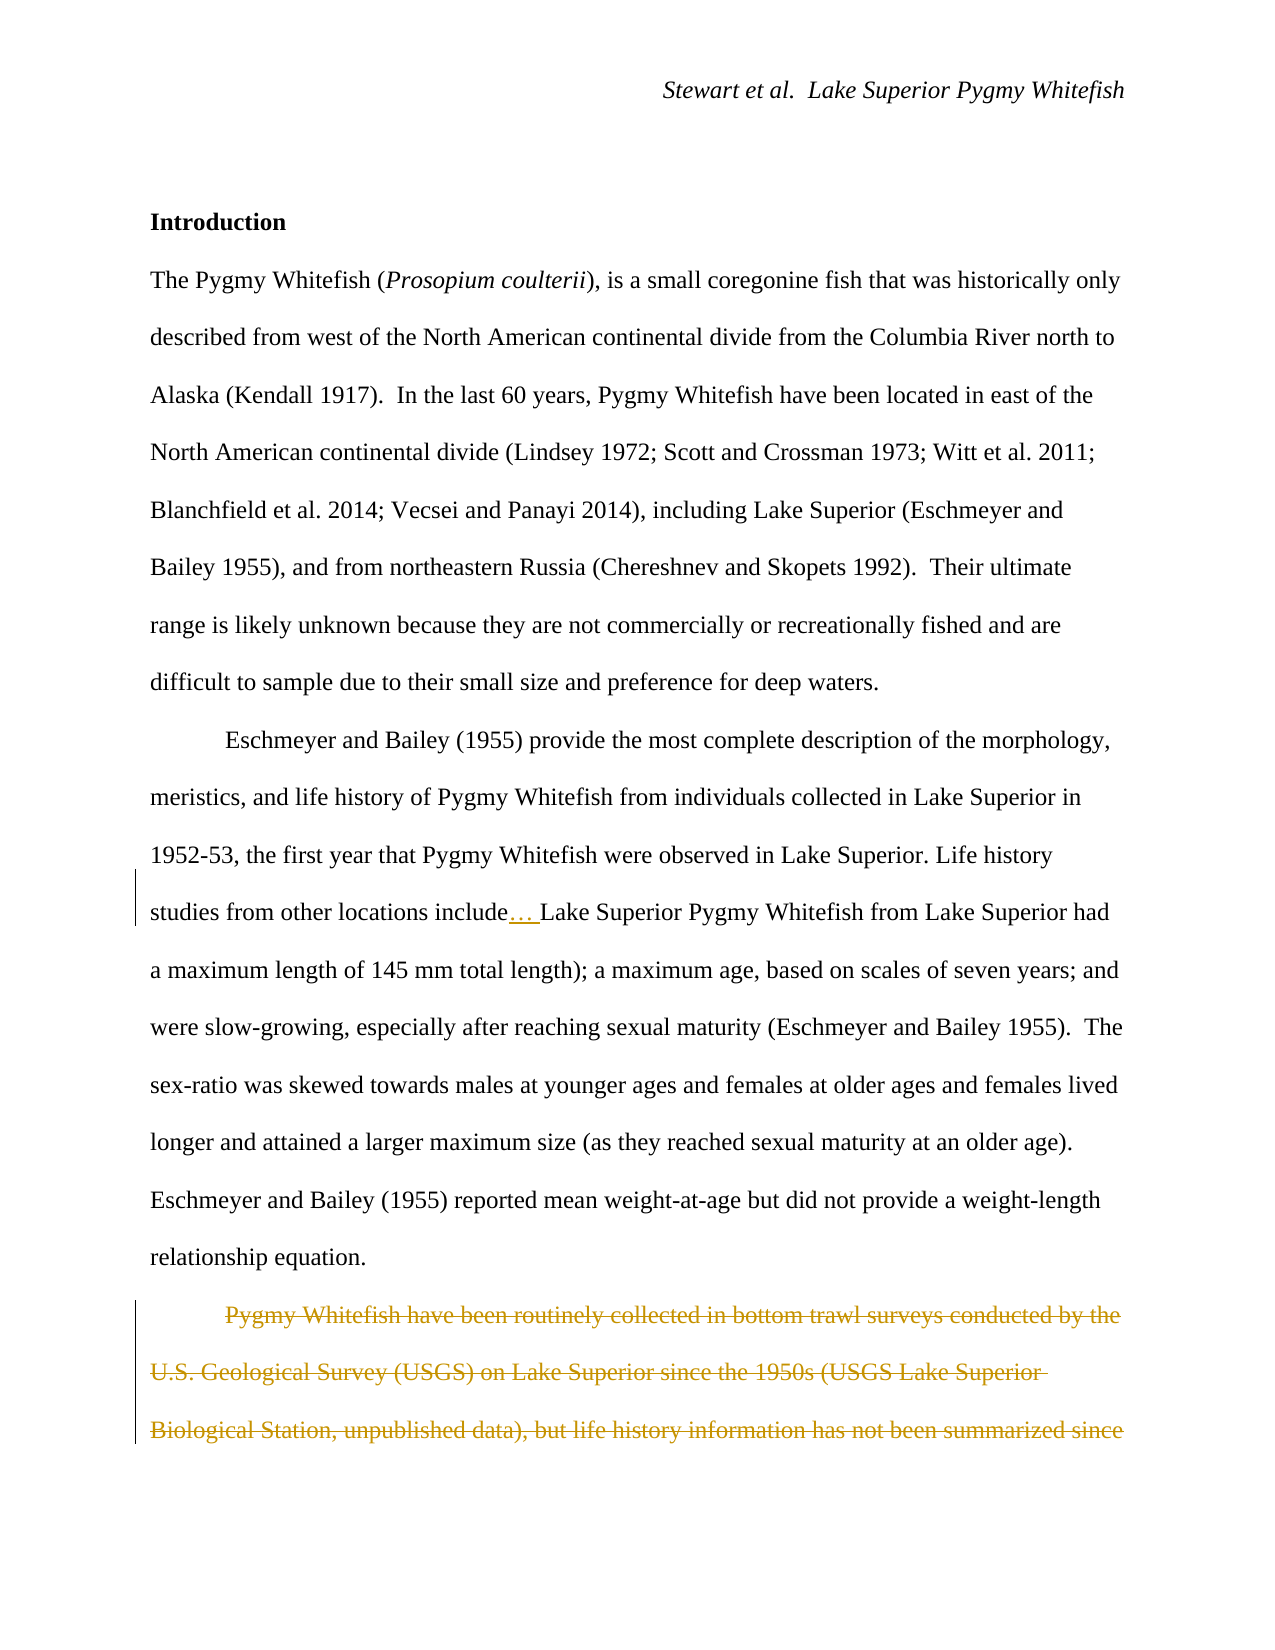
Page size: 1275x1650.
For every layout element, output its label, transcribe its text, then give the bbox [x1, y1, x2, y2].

text The Pygmy Whitefish (Prosopium coulterii), is a small coregonine fish that was historically only described from west of the North American continental divide from the Columbia River north to Alaska (Kendall 1917). In the last 60 years, Pygmy Whitefish have been located in east of the North American continental divide (Lindsey 1972; Scott and Crossman 1973; Witt et al. 2011; Blanchfield et al. 2014; Vecsei and Panayi 2014), including Lake Superior (Eschmeyer and Bailey 1955), and from northeastern Russia (Chereshnev and Skopets 1992). Their ultimate range is likely unknown because they are not commercially or recreationally fished and are difficult to sample due to their small size and preference for deep waters. [150, 265, 1125, 696]
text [150, 1300, 1125, 1444]
text Introduction [150, 207, 1125, 236]
text Eschmeyer and Bailey (1955) provide the most complete description of the morphology, meristics, and life history of Pygmy Whitefish from individuals collected in Lake Superior in 1952-53, the first year that Pygmy Whitefish were observed in Lake Superior. Life history studies from other locations includeLake Superior Pygmy Whitefish from Lake Superior had a maximum length of 145 mm total length); a maximum age, based on scales of seven years; and were slow-growing, especially after reaching sexual maturity (Eschmeyer and Bailey 1955). The sex-ratio was skewed towards males at younger ages and females at older ages and females lived longer and attained a larger maximum size (as they reached sexual maturity at an older age). Eschmeyer and Bailey (1955) reported mean weight-at-age but did not provide a weight-length relationship equation. [150, 725, 1125, 1271]
